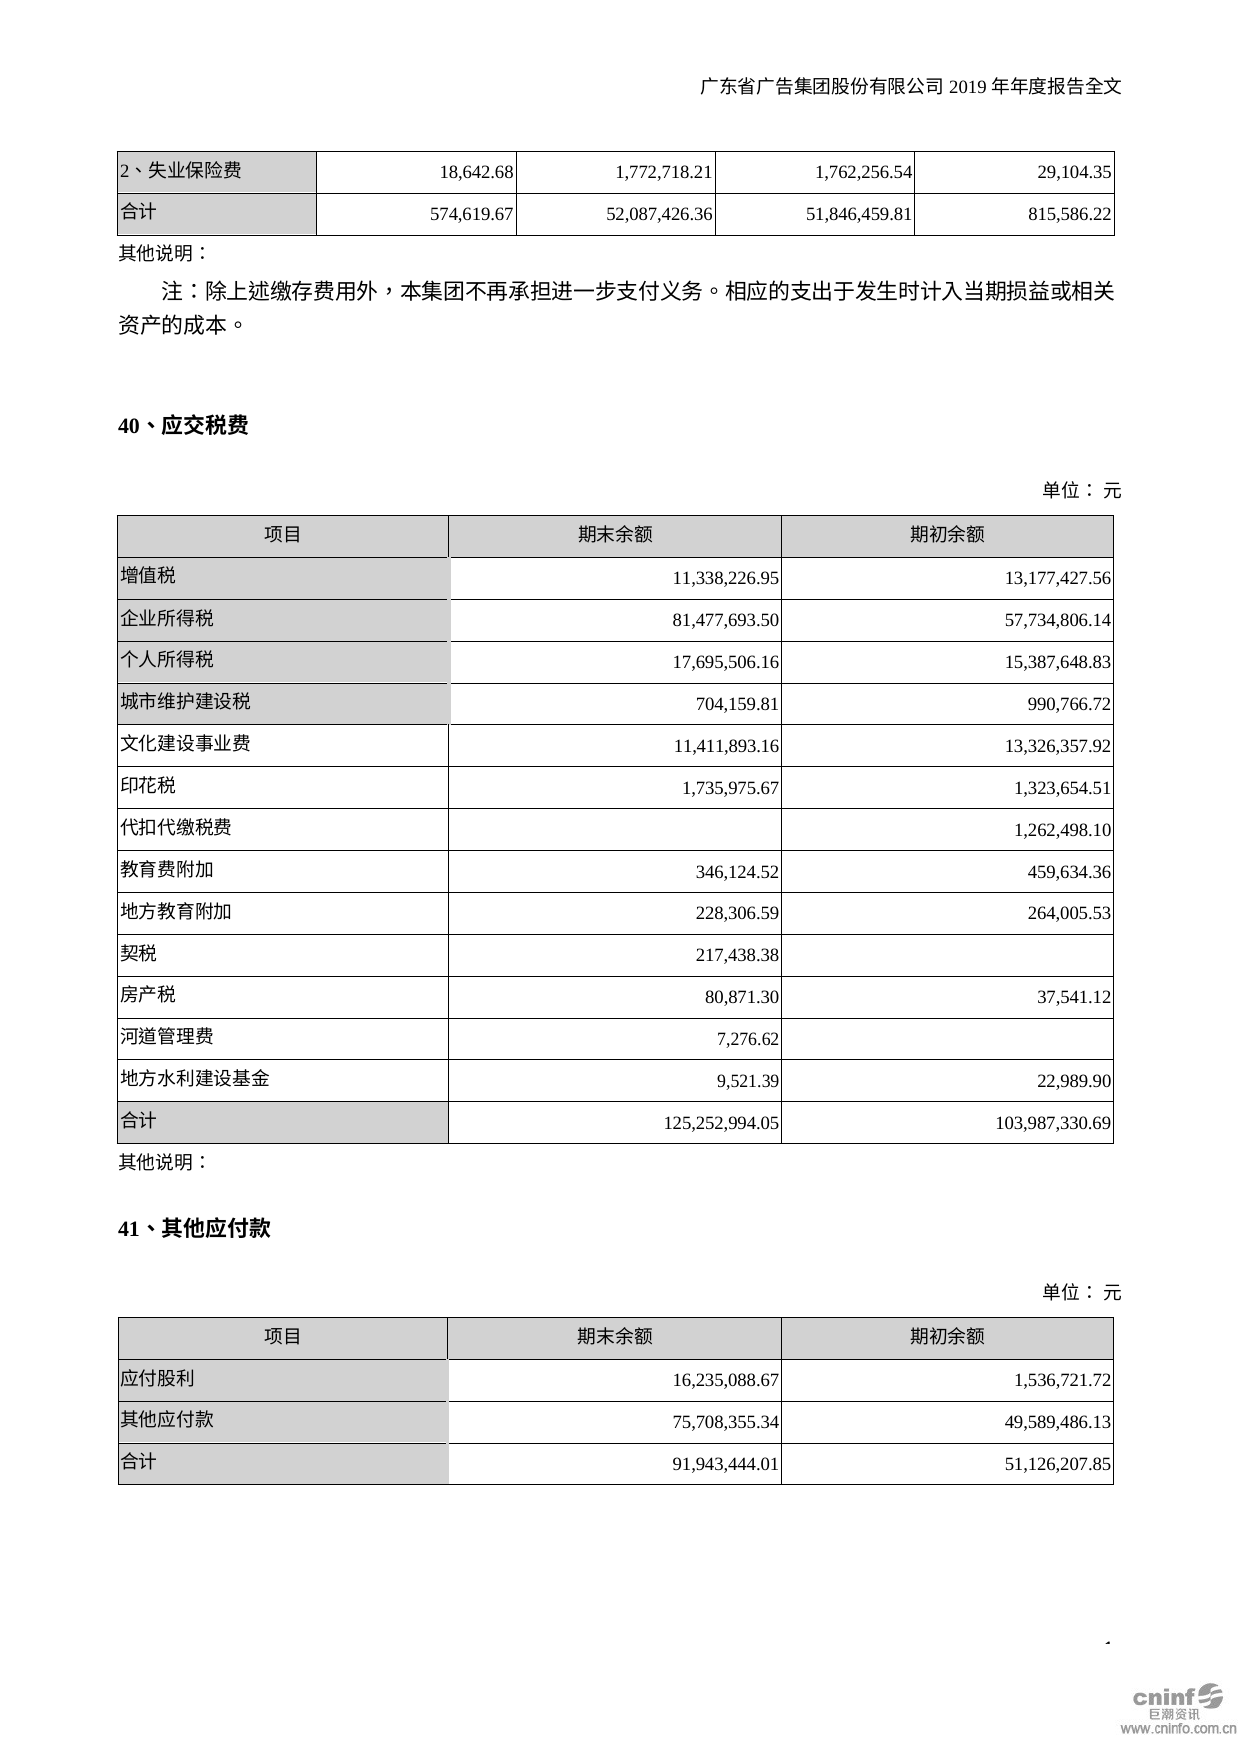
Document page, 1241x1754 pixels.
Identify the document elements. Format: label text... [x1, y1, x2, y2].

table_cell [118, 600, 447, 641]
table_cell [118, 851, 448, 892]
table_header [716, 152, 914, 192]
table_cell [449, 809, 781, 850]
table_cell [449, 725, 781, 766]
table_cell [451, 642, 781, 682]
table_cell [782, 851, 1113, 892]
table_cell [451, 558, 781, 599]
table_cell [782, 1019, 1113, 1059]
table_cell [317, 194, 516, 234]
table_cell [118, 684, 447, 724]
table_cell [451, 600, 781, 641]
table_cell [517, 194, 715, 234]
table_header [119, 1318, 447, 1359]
text 其他说明： [118, 241, 1122, 266]
subtitle 41、其他应付款 [118, 1213, 1122, 1242]
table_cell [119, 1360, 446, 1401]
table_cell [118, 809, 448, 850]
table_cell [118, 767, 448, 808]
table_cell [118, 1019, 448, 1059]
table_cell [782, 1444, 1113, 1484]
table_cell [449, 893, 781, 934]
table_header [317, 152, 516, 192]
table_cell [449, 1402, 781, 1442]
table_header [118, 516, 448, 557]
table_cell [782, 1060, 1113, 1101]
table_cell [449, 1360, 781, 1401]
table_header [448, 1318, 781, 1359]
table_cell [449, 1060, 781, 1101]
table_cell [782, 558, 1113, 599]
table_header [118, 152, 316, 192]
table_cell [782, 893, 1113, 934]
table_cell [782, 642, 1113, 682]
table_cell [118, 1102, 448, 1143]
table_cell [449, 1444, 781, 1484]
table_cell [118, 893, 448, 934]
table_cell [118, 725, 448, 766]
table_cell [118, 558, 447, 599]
text 其他说明： [118, 1149, 1122, 1175]
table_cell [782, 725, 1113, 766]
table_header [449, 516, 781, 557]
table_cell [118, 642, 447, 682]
text 单位： 元 [102, 478, 1122, 503]
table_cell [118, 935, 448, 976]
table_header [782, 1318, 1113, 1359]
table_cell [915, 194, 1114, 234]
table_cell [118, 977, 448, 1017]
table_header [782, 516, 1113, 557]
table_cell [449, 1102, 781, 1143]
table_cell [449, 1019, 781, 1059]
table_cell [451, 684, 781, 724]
subtitle 注：除上述缴存费用外，本集团不再承担进一步支付义务。相应的支出于发生时计入当期损益或相关 资产的成本。 [118, 276, 1122, 339]
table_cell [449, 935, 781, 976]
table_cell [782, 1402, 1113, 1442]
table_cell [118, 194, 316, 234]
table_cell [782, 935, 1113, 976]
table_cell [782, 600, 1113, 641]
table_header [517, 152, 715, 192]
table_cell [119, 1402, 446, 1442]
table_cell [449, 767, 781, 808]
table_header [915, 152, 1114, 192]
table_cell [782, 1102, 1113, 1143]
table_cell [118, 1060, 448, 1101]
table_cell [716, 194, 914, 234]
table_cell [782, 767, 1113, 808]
subtitle 40、应交税费 [118, 411, 1122, 440]
picture [1115, 1680, 1240, 1737]
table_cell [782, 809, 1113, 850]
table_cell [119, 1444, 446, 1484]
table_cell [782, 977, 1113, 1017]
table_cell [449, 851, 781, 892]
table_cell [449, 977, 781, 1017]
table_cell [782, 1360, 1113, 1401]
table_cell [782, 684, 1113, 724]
text 单位： 元 [102, 1279, 1122, 1305]
